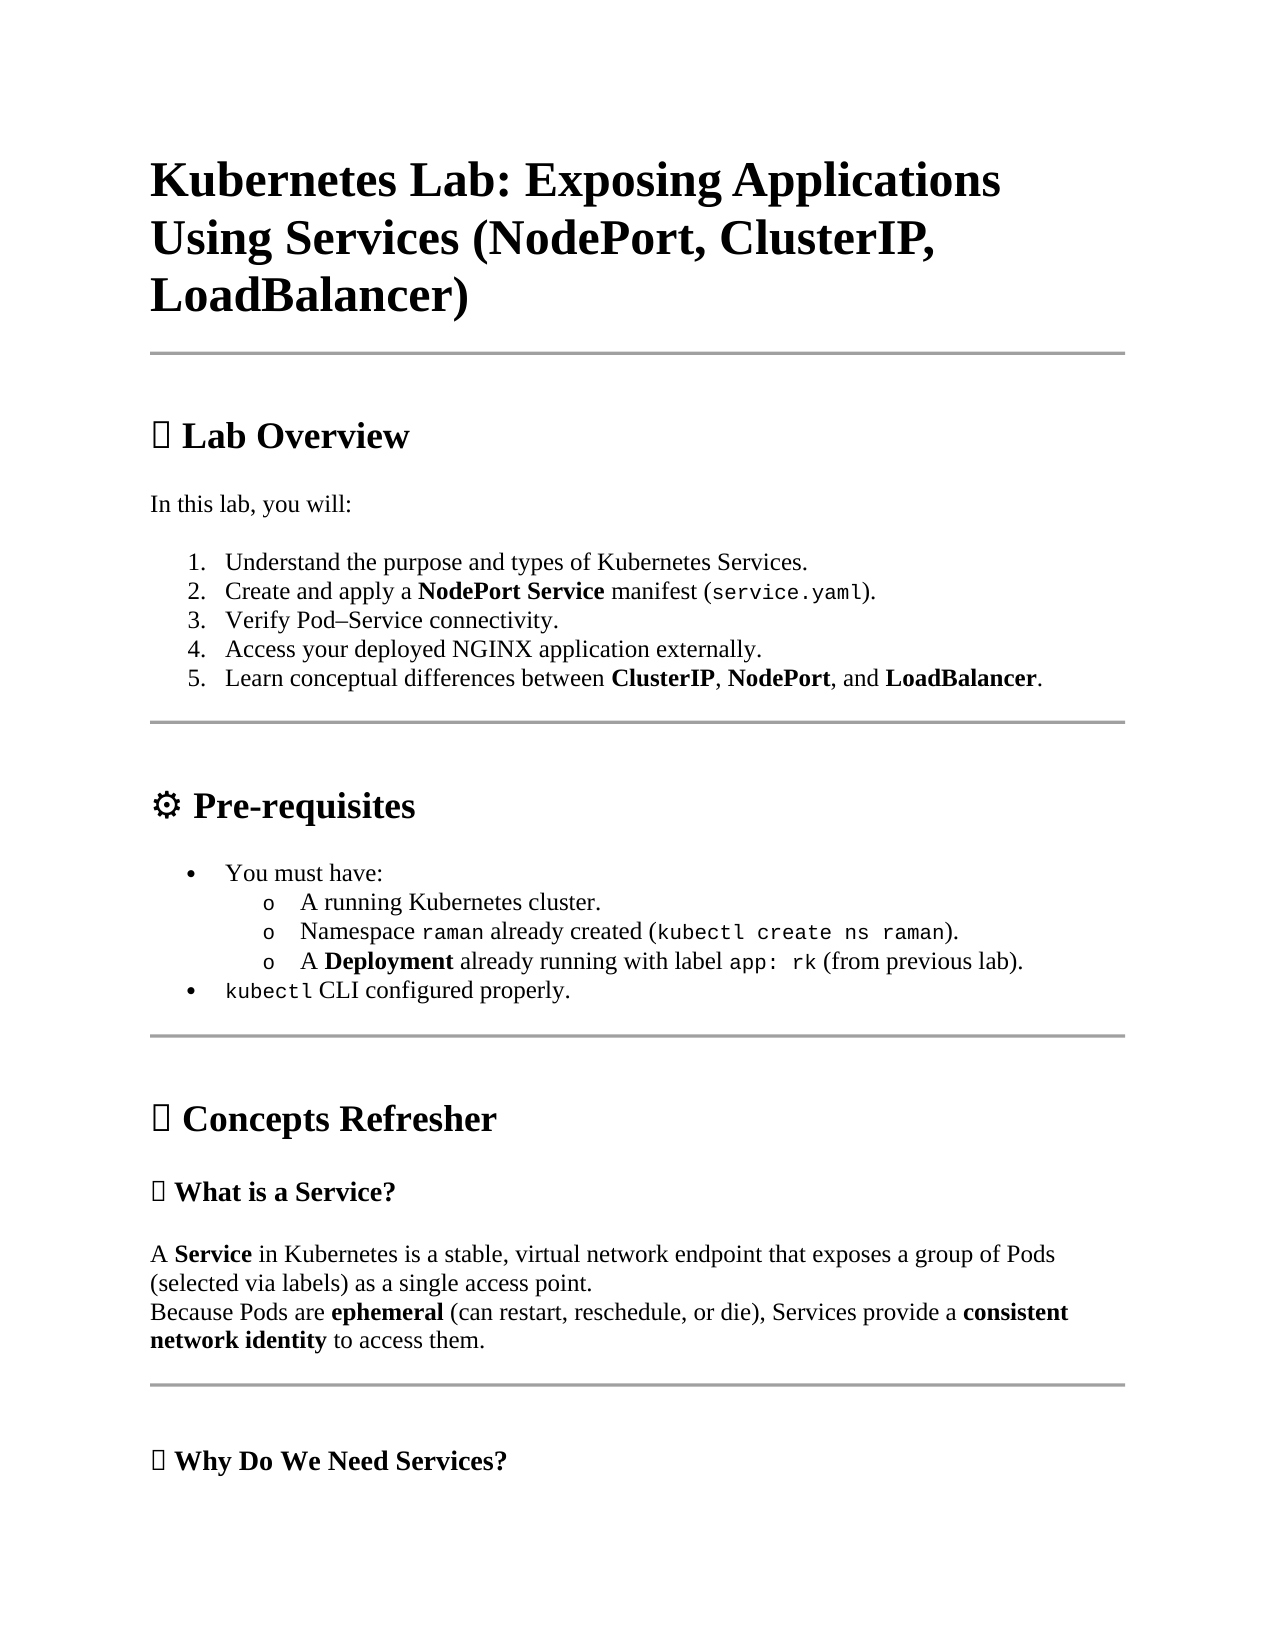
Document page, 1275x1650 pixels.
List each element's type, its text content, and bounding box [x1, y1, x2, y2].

text 🔹 What is a Service? [150, 1172, 1125, 1210]
list Understand the purpose and types of Kubernetes Services. [187, 547, 1125, 576]
list Create and apply a NodePort Service manifest (service.yaml). [187, 576, 1125, 605]
list Access your deployed NGINX application externally. [187, 634, 1125, 663]
list Learn conceptual differences between ClusterIP, NodePort, and LoadBalancer. [187, 663, 1125, 692]
list Namespace raman already created (kubectl create ns raman). [262, 916, 1125, 946]
text A Service in Kubernetes is a stable, virtual network endpoint that exposes a group of Pods (selected via labels) as a single access point. Because Pods are ephemeral (can restart, reschedule, or die), Services provide a consistent network identity to access them. [150, 1239, 1125, 1354]
text 🧭 Lab Overview [150, 409, 1125, 460]
text ⚙️ Pre-requisites [150, 778, 1125, 829]
text 🔹 Why Do We Need Services? [150, 1441, 1125, 1479]
list A running Kubernetes cluster. [262, 887, 1125, 916]
text Kubernetes Lab: Exposing Applications Using Services (NodePort, ClusterIP, LoadBalancer) [150, 150, 1125, 322]
list Verify Pod–Service connectivity. [187, 605, 1125, 634]
text In this lab, you will: [150, 489, 1125, 518]
text 🧠 Concepts Refresher [150, 1092, 1125, 1143]
list kubectl CLI configured properly. [187, 976, 1125, 1005]
list You must have: [187, 858, 1125, 887]
list A Deployment already running with label app: rk (from previous lab). [262, 946, 1125, 976]
